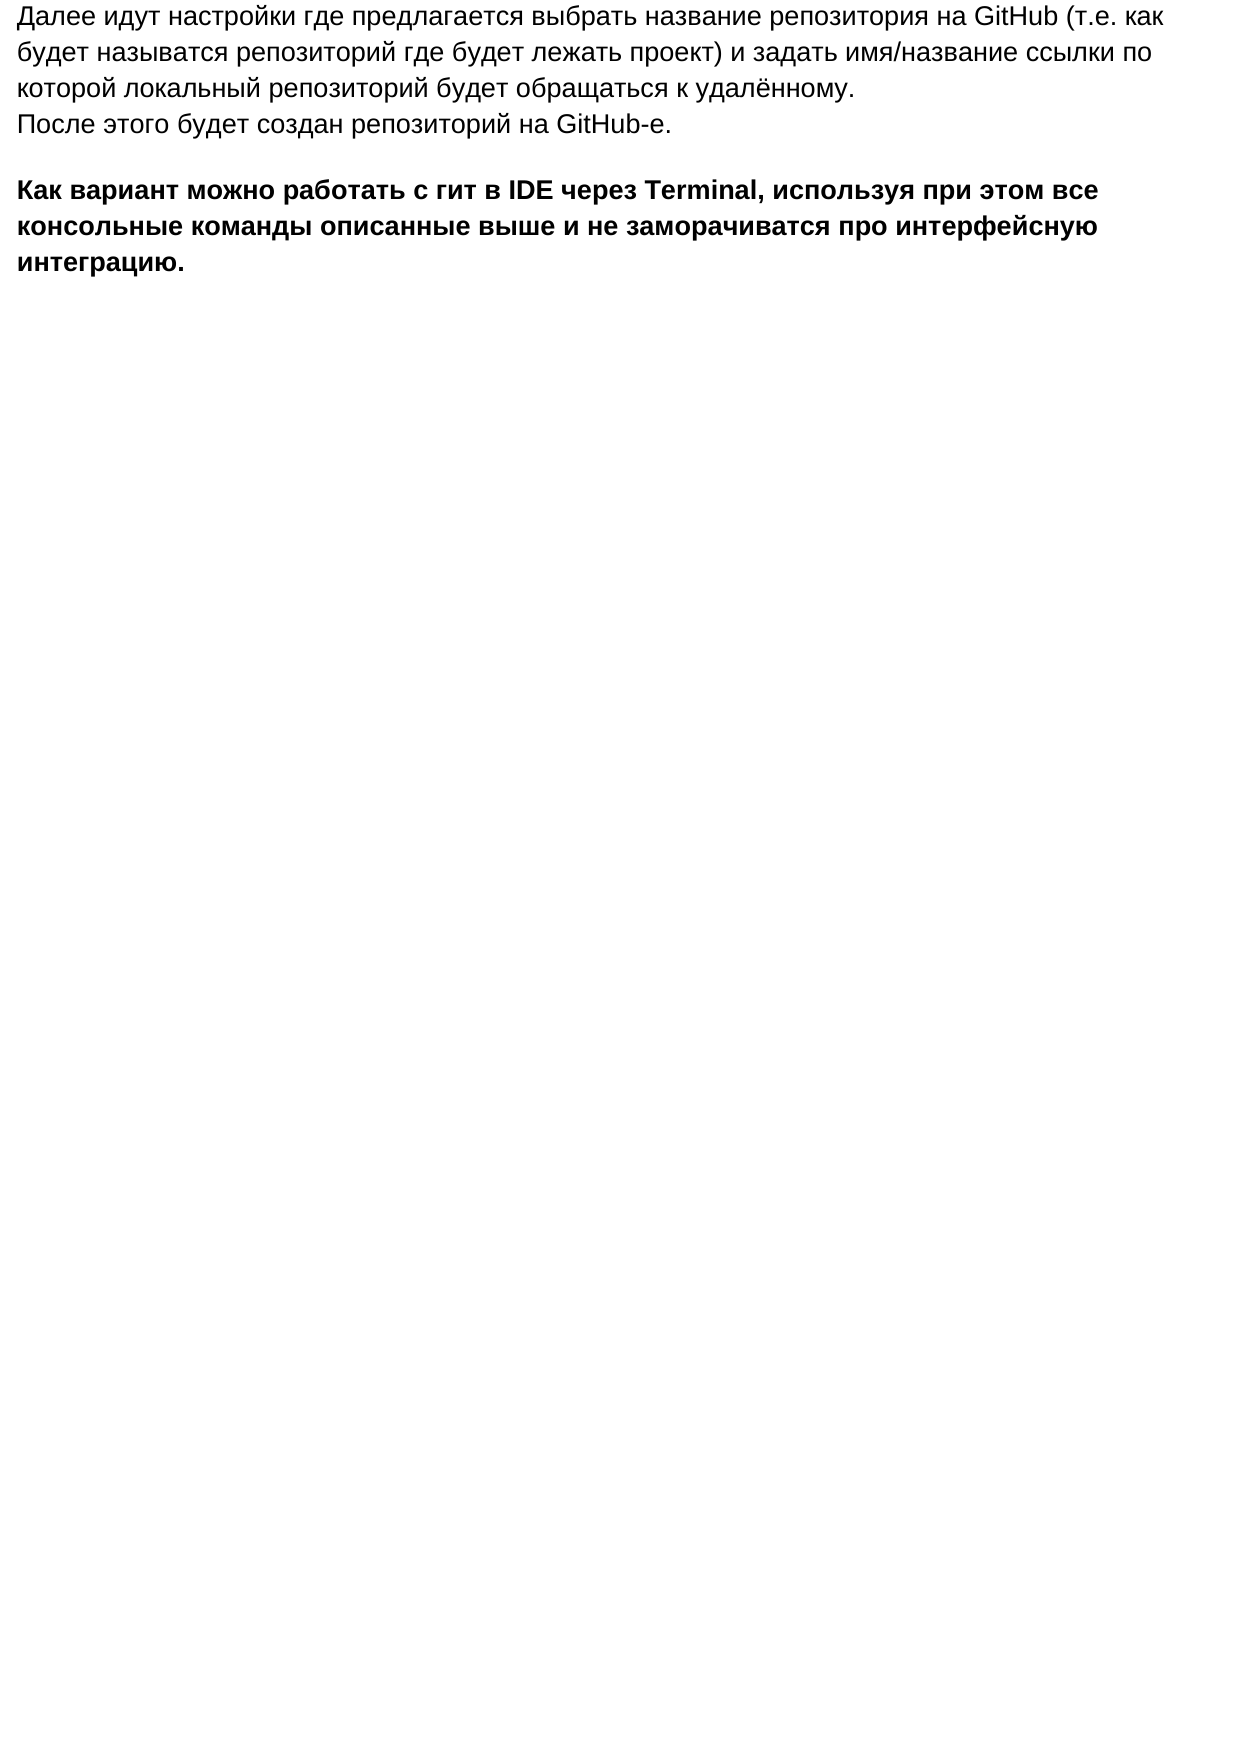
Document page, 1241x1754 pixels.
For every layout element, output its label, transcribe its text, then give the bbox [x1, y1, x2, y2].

text Как вариант можно работать с гит в IDE через Terminal, используя при этом все консольные команды описанные выше и не заморачиватся про интерфейсную интеграцию. [17, 174, 1228, 277]
text После этого будет создан репозиторий на GitHub-е. [17, 108, 1228, 139]
text Далее идут настройки где предлагается выбрать название репозитория на GitHub (т.е. как будет называтся репозиторий где будет лежать проект) и задать имя/название ссылки по которой локальный репозиторий будет обращаться к удалённому. [17, 0, 1228, 103]
